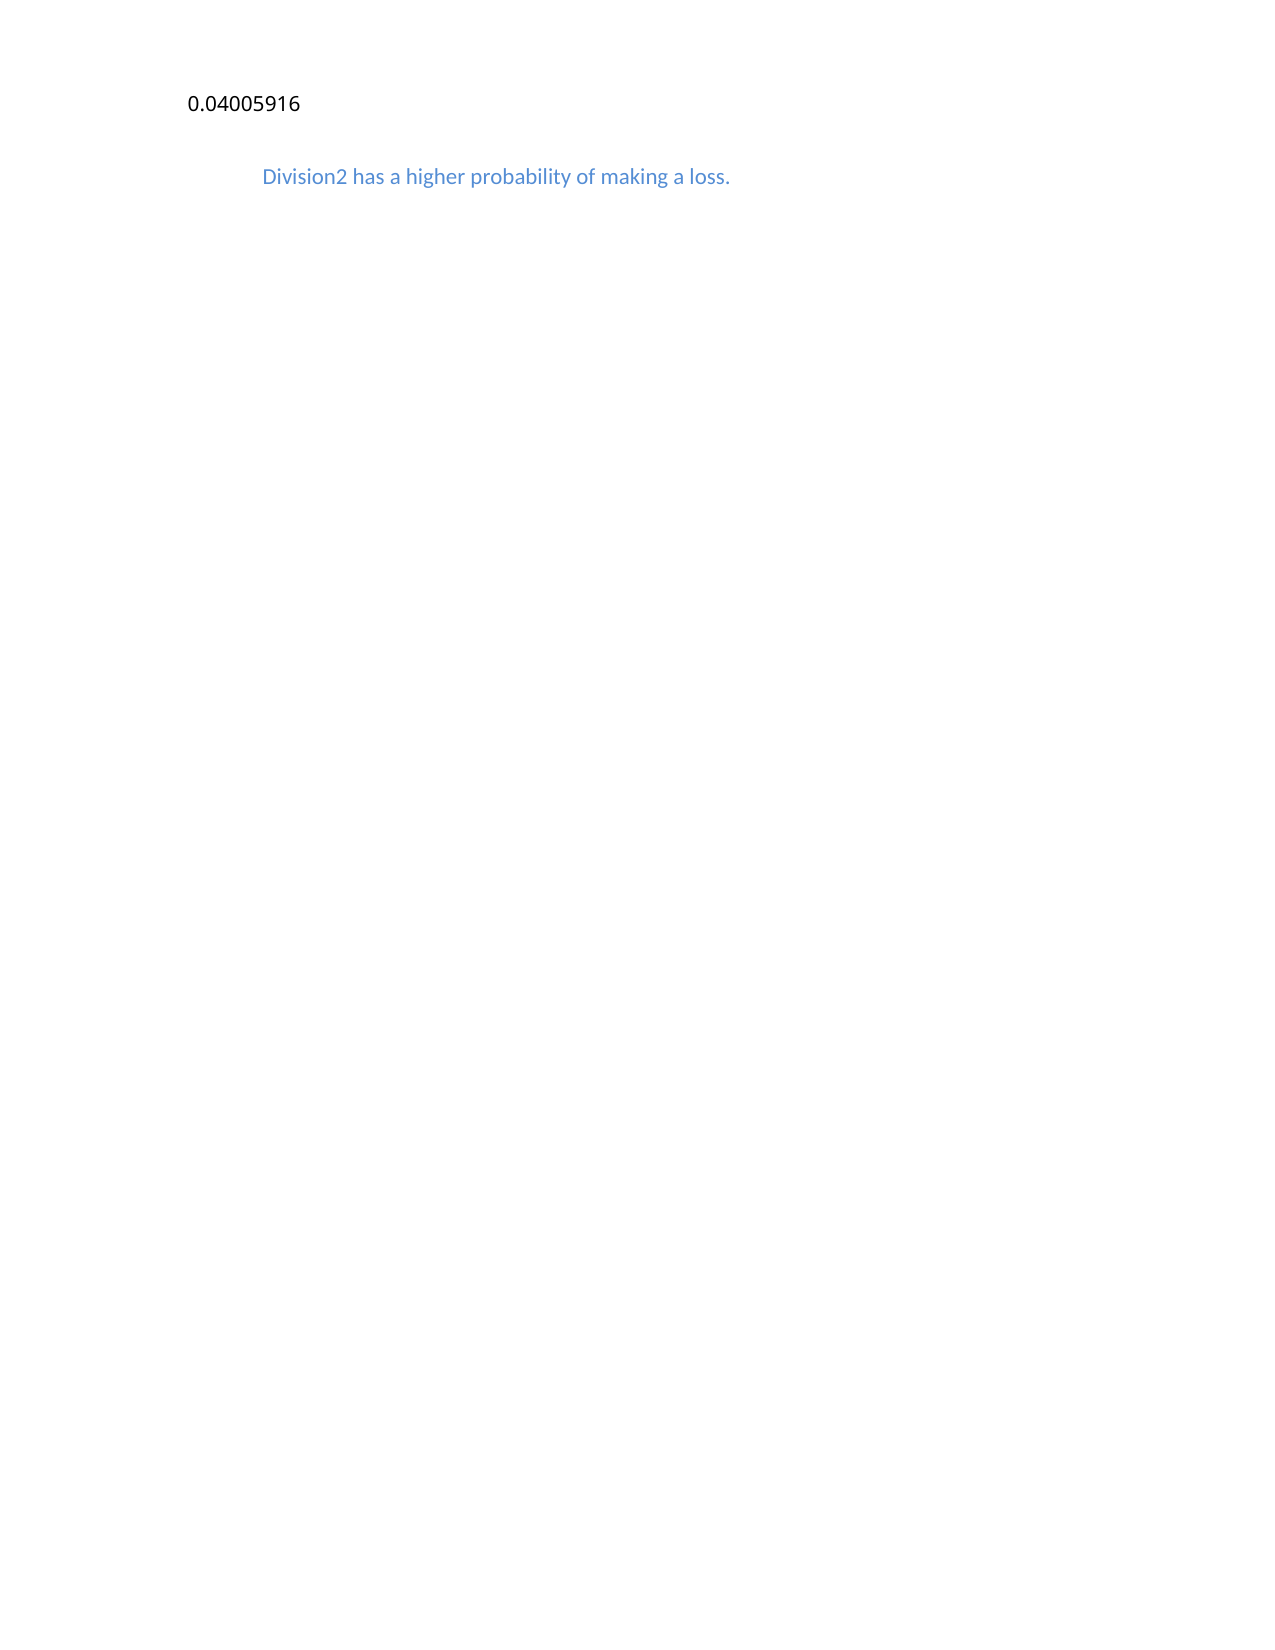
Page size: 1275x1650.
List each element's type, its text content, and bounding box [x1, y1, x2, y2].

text 0.04005916 [187, 89, 1087, 117]
text Division2 has a higher probability of making a loss. [187, 162, 1087, 190]
